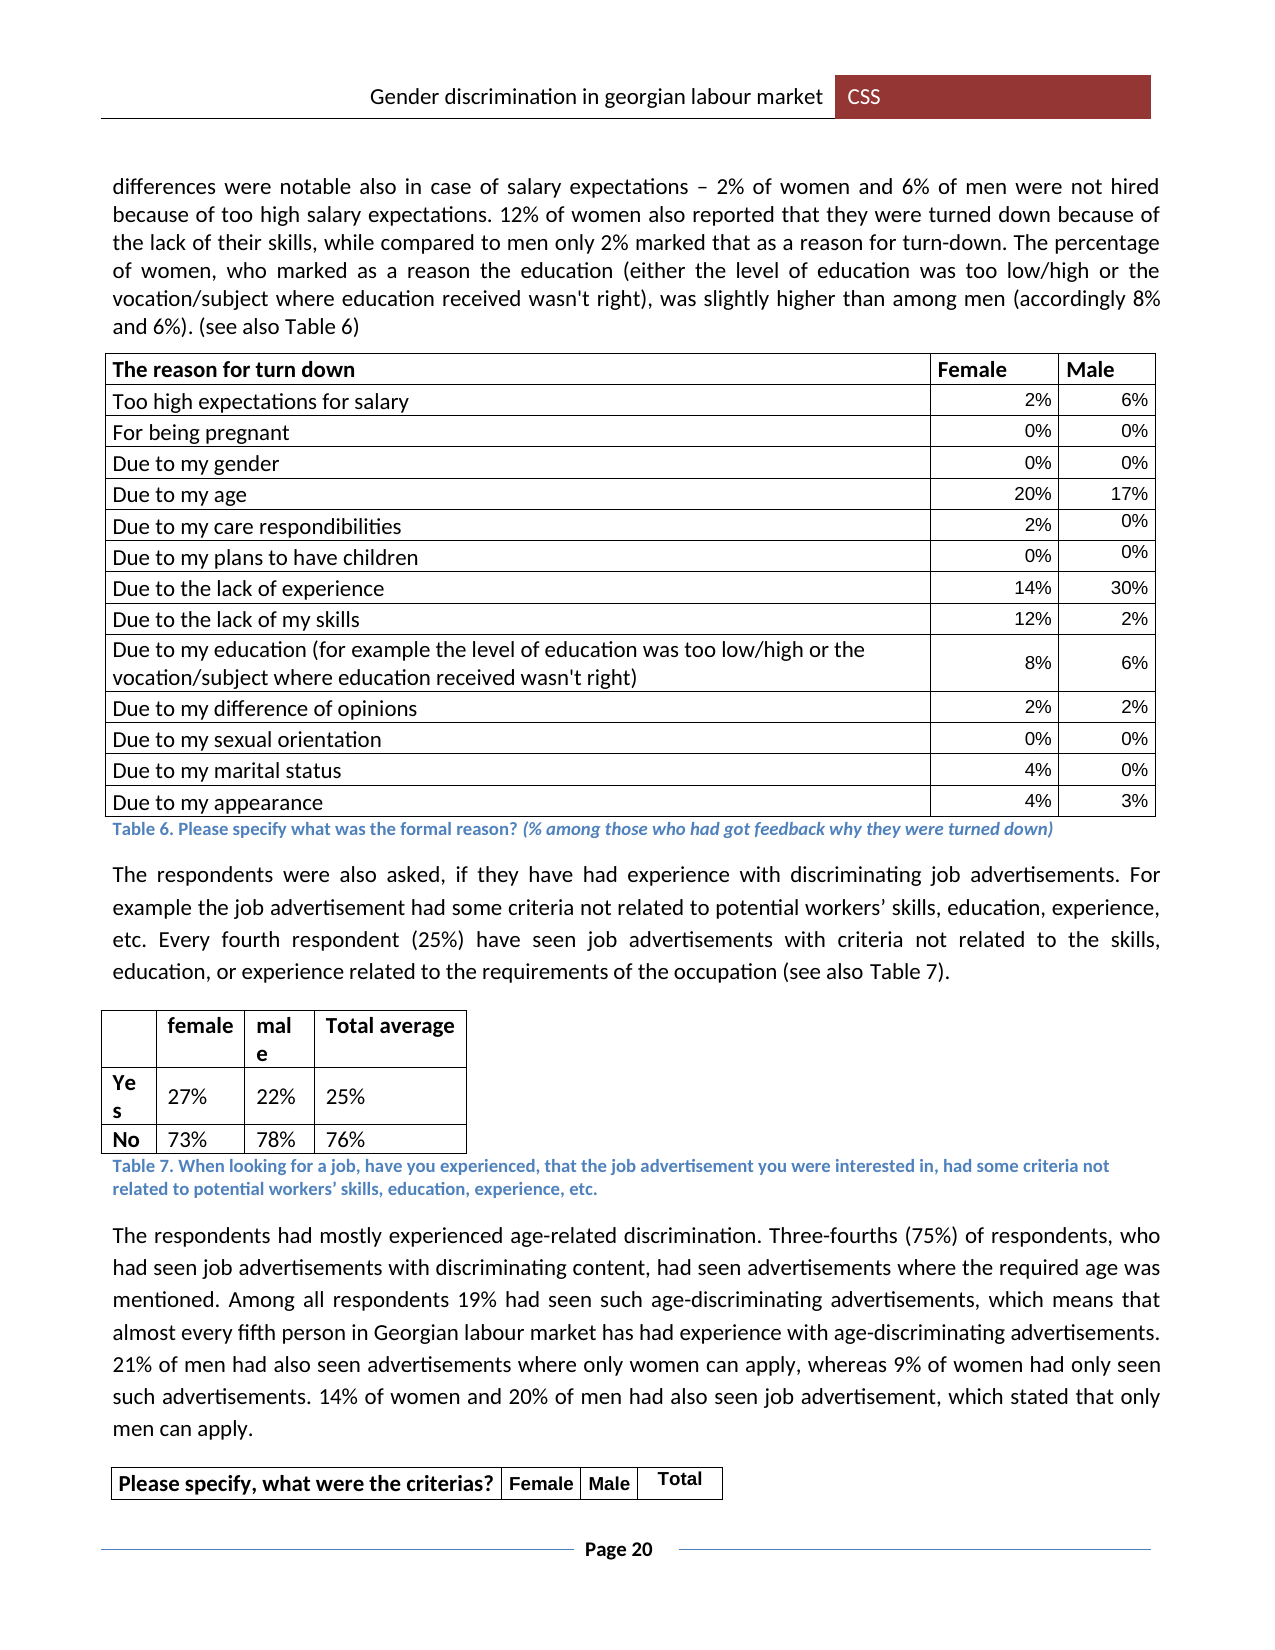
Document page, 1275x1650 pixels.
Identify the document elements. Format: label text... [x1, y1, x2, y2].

table_cell 0% [1059, 416, 1155, 446]
table_cell 14% [931, 572, 1058, 602]
table_cell 0% [1059, 510, 1155, 540]
table_header male [245, 1011, 314, 1067]
table_header Male [1059, 354, 1155, 384]
table_cell 8% [931, 635, 1058, 691]
table_cell For being pregnant [106, 416, 930, 446]
table_cell 73% [157, 1125, 244, 1153]
text Table 7. When looking for a job, have you experienced, that the job advertisement you were interested in, had some criteria not related to potential workers’ skills, education, experience, etc. [112, 1154, 1162, 1200]
table_cell 2% [1059, 604, 1155, 634]
table_cell 2% [931, 692, 1058, 722]
table_cell Due to my gender [106, 447, 930, 477]
table_cell 76% [315, 1125, 466, 1153]
table_cell 0% [1059, 447, 1155, 477]
table_header Total average [638, 1468, 722, 1498]
table_cell 0% [1059, 723, 1155, 753]
table_cell 3% [1059, 786, 1155, 816]
table_cell Due to my education (for example the level of education was too low/high or the vocation/subject where education received wasn't right) [106, 635, 930, 691]
table_cell 2% [931, 510, 1058, 540]
table_cell Due to my appearance [106, 786, 930, 816]
table_cell Due to the lack of my skills [106, 604, 930, 634]
table_cell 25% [315, 1068, 466, 1124]
table_cell 2% [931, 385, 1058, 415]
table_cell 17% [1059, 479, 1155, 509]
table_cell 4% [931, 786, 1058, 816]
table_cell 0% [1059, 541, 1155, 571]
table_cell 27% [157, 1068, 244, 1124]
table_header [102, 1011, 156, 1067]
table_cell 6% [1059, 385, 1155, 415]
table_cell No [102, 1125, 156, 1153]
table_cell 4% [931, 754, 1058, 784]
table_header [112, 1468, 501, 1498]
table_cell 0% [1059, 754, 1155, 784]
table_cell 78% [245, 1125, 314, 1153]
table_cell Due to my sexual orientation [106, 723, 930, 753]
table_header The reason for turn down [106, 354, 930, 384]
table_cell Too high expectations for salary [106, 385, 930, 415]
table_cell Due to my age [106, 479, 930, 509]
table_cell 12% [931, 604, 1058, 634]
table_cell 22% [245, 1068, 314, 1124]
table_header Male [581, 1468, 637, 1498]
table_cell Due to the lack of experience [106, 572, 930, 602]
table_cell 0% [931, 416, 1058, 446]
table_header female [157, 1011, 244, 1067]
table_cell 0% [931, 723, 1058, 753]
table_cell 0% [931, 447, 1058, 477]
table_cell Due to my marital status [106, 754, 930, 784]
table_cell Yes [102, 1068, 156, 1124]
text The respondents had mostly experienced age-related discrimination. Three-fourths (75%) of respondents, who had seen job advertisements with discriminating content, had seen advertisements where the required age was mentioned. Among all respondents 19% had seen such age-discriminating advertisements, which means that almost every fifth person in Georgian labour market has had experience with age-discriminating advertisements. 21% of men had also seen advertisements where only women can apply, whereas 9% of women had only seen such advertisements. 14% of women and 20% of men had also seen job advertisement, which stated that only men can apply. [112, 1221, 1162, 1442]
table_cell Due to my care respondibilities [106, 510, 930, 540]
table_cell 6% [1059, 635, 1155, 691]
table_header Female [931, 354, 1058, 384]
table_cell Due to my plans to have children [106, 541, 930, 571]
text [112, 172, 1162, 340]
text Table 6. Please specify what was the formal reason? (% among those who had got feedback why they were turned down) [112, 817, 1162, 840]
table_cell Due to my difference of opinions [106, 692, 930, 722]
table_header Female [502, 1468, 580, 1498]
table_cell 20% [931, 479, 1058, 509]
table_cell 2% [1059, 692, 1155, 722]
table_cell 30% [1059, 572, 1155, 602]
table_header Total average [315, 1011, 466, 1067]
text The respondents were also asked, if they have had experience with discriminating job advertisements. For example the job advertisement had some criteria not related to potential workers’ skills, education, experience, etc. Every fourth respondent (25%) have seen job advertisements with criteria not related to the skills, education, or experience related to the requirements of the occupation (see also Table 7). [112, 861, 1162, 985]
table_cell 0% [931, 541, 1058, 571]
